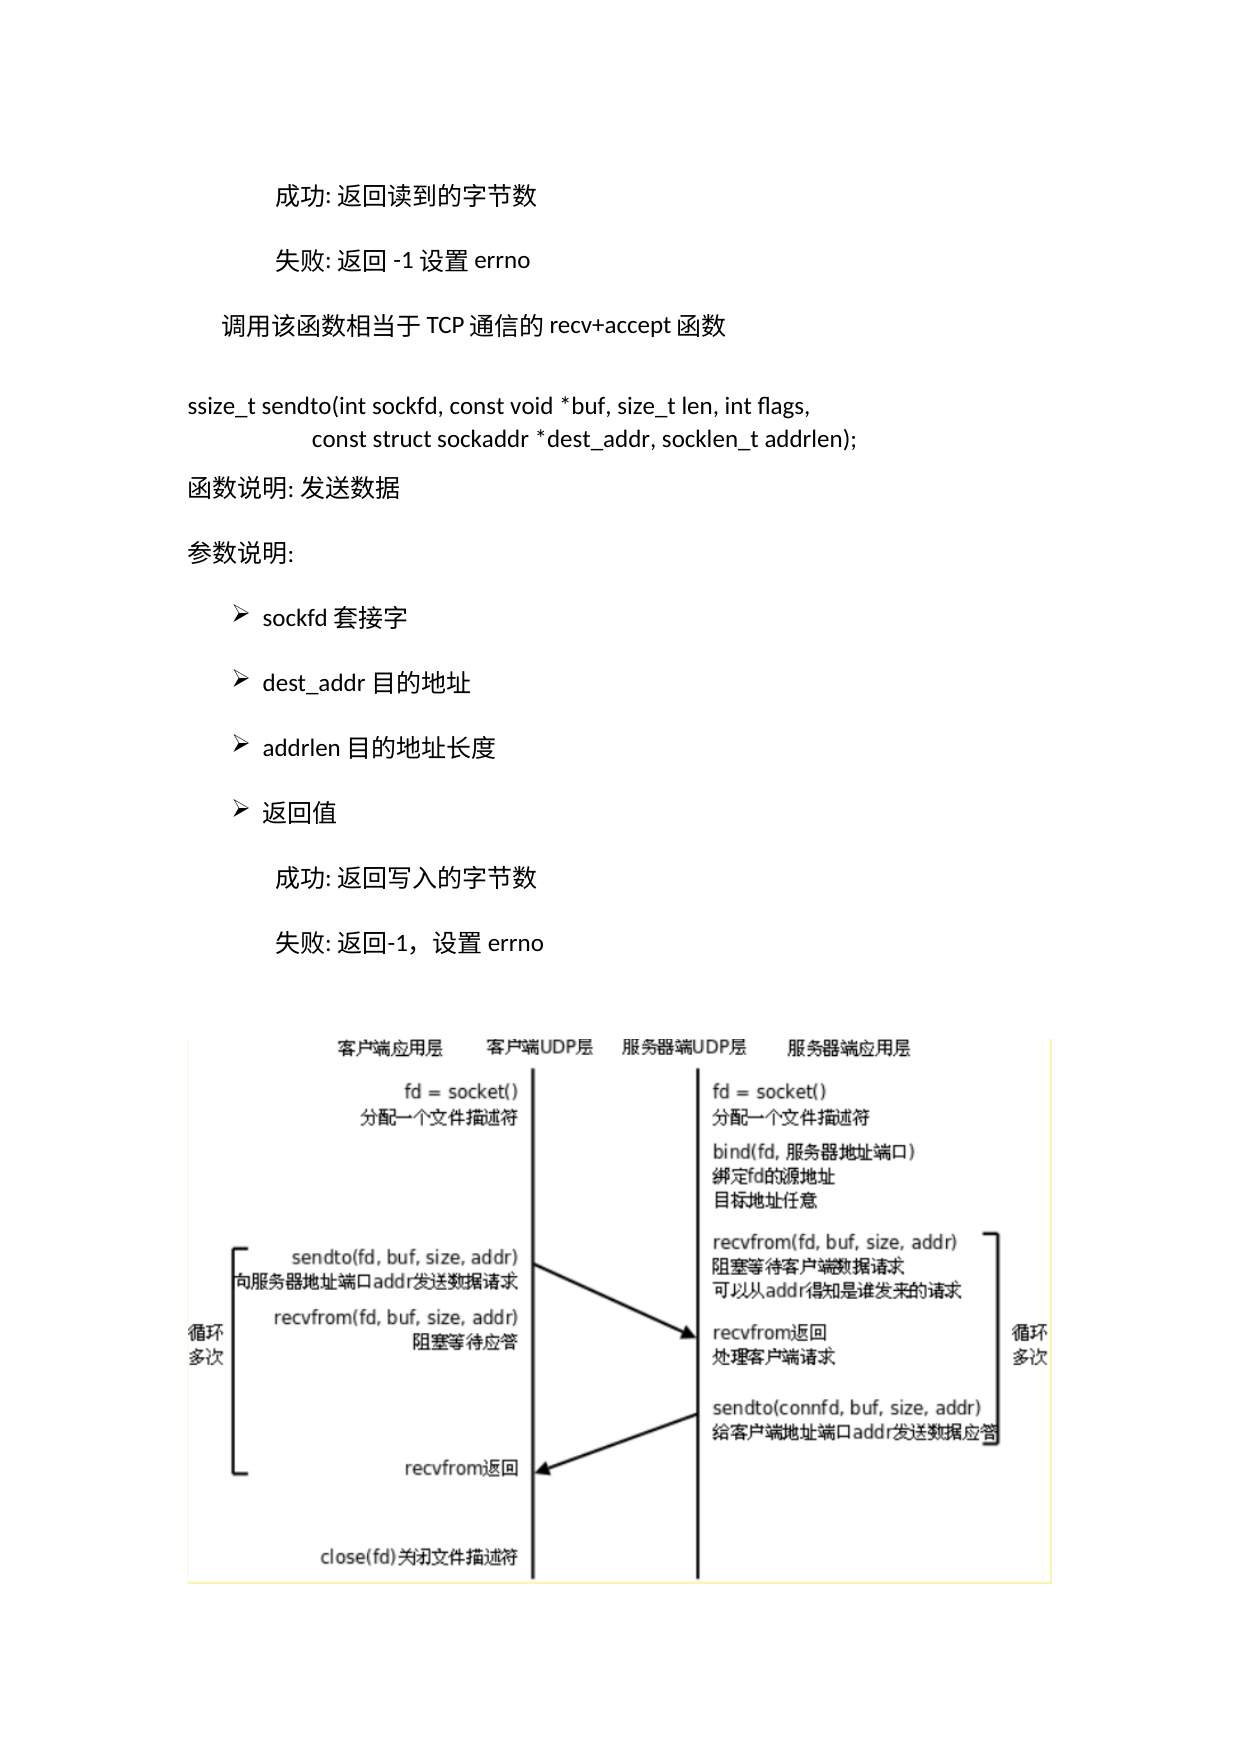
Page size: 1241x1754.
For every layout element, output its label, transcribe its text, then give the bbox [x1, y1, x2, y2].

list addrlen 目的地址长度 [231, 714, 1053, 779]
list 失败: 返回 -1 设置errno [275, 227, 1053, 292]
list 调用该函数相当于TCP通信的recv+accept函数 [187, 292, 1053, 357]
text const struct sockaddr *dest_addr, socklen_t addrlen); [187, 422, 1053, 454]
text 函数说明: 发送数据 [187, 454, 1053, 519]
list 失败: 返回-1，设置errno [231, 909, 1053, 974]
text ssize_t sendto(int sockfd, const void *buf, size_t len, int flags, [187, 389, 1053, 422]
list 返回值 [231, 779, 1053, 844]
picture [187, 1039, 1052, 1584]
list 成功: 返回读到的字节数 [275, 162, 1053, 227]
text 参数说明: [187, 519, 1053, 584]
list 成功: 返回写入的字节数 [231, 844, 1053, 909]
list dest_addr 目的地址 [231, 649, 1053, 714]
list sockfd 套接字 [231, 584, 1053, 649]
